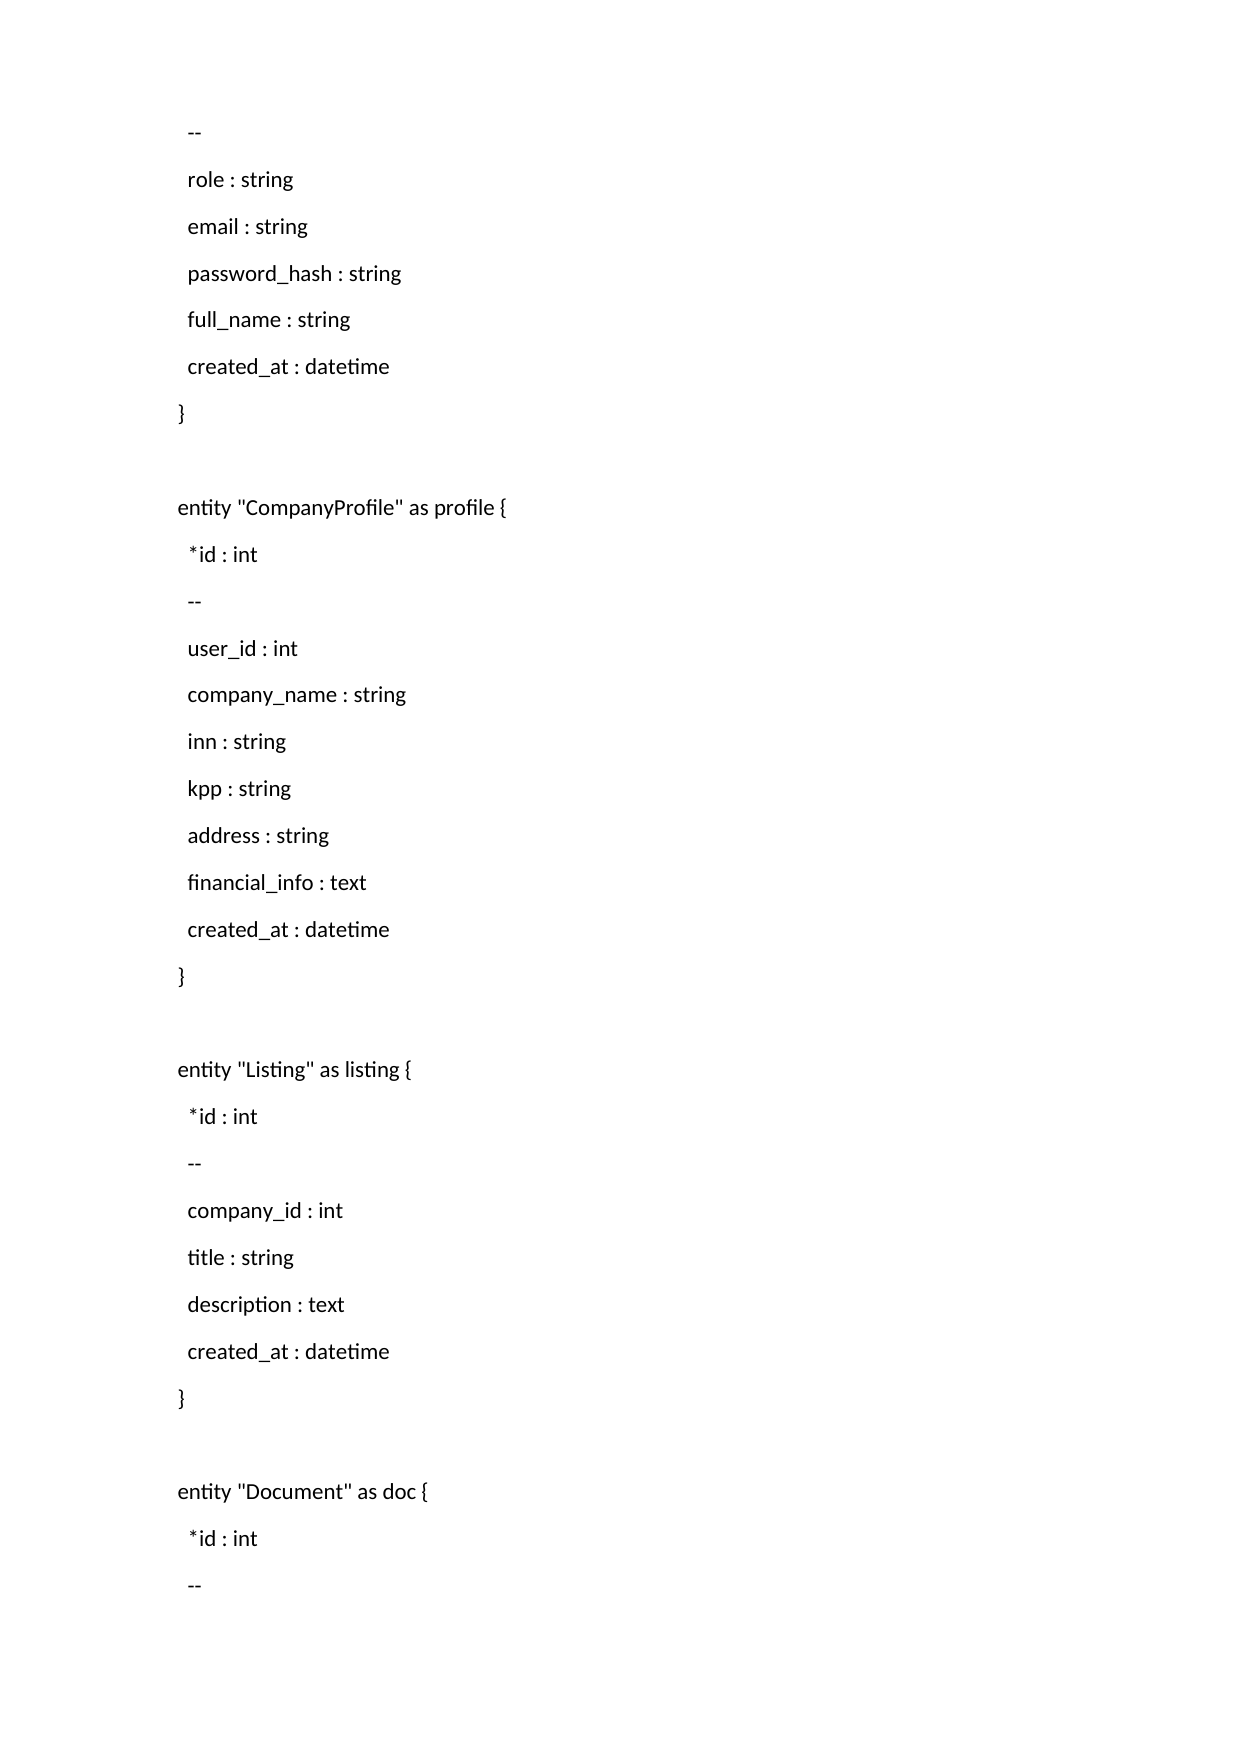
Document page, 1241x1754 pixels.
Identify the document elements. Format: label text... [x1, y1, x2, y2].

text -- [177, 587, 1152, 615]
text created_at : datetime [177, 1337, 1152, 1365]
text *id : int [177, 540, 1152, 568]
text *id : int [177, 1524, 1152, 1552]
text } [177, 962, 1152, 990]
text entity "Listing" as listing { [177, 1056, 1152, 1084]
text inn : string [177, 727, 1152, 756]
text entity "Document" as doc { [177, 1477, 1152, 1506]
text user_id : int [177, 634, 1152, 662]
text kpp : string [177, 774, 1152, 802]
text address : string [177, 821, 1152, 849]
text -- [177, 1149, 1152, 1177]
text email : string [177, 212, 1152, 240]
text full_name : string [177, 306, 1152, 334]
text description : text [177, 1290, 1152, 1318]
text *id : int [177, 1102, 1152, 1131]
text title : string [177, 1243, 1152, 1271]
text } [177, 1384, 1152, 1412]
text role : string [177, 165, 1152, 193]
text created_at : datetime [177, 352, 1152, 381]
text -- [177, 118, 1152, 146]
text created_at : datetime [177, 915, 1152, 943]
text financial_info : text [177, 868, 1152, 896]
text password_hash : string [177, 259, 1152, 287]
text } [177, 399, 1152, 427]
text company_name : string [177, 681, 1152, 709]
text entity "CompanyProfile" as profile { [177, 493, 1152, 521]
text -- [177, 1571, 1152, 1599]
text company_id : int [177, 1196, 1152, 1224]
